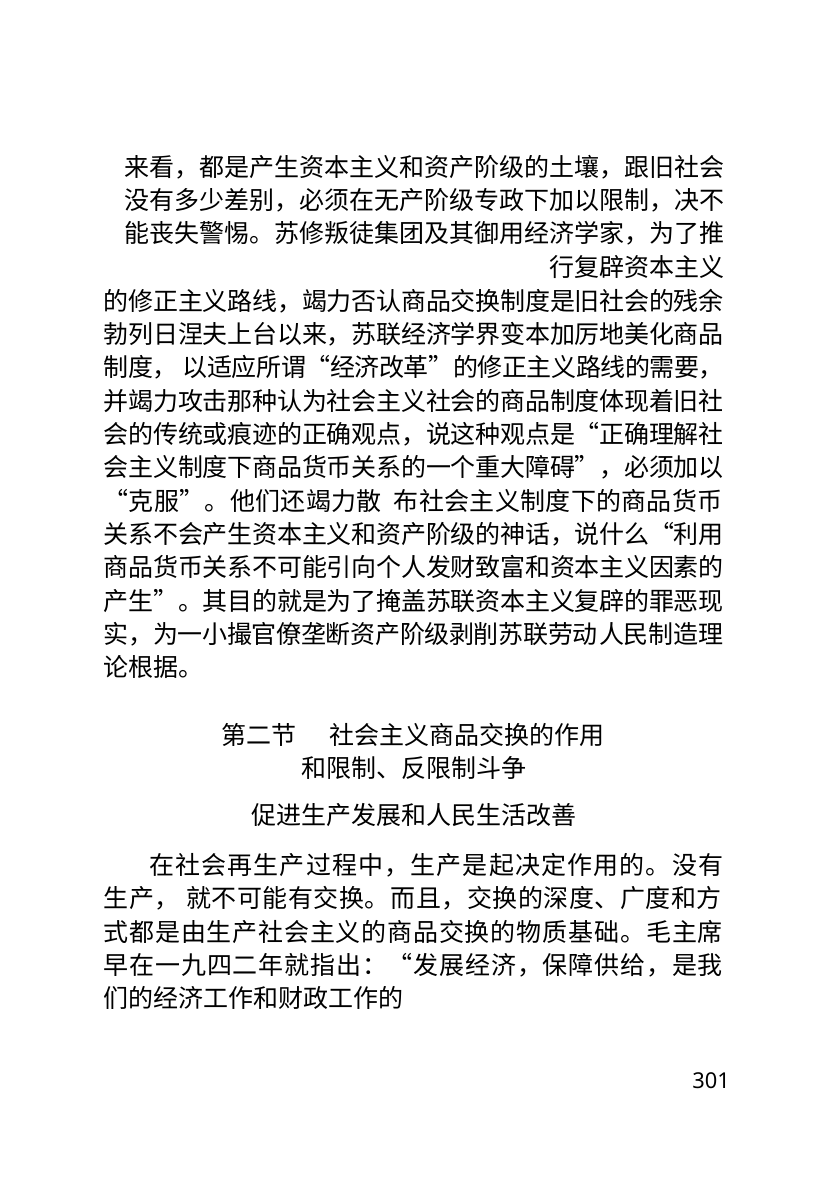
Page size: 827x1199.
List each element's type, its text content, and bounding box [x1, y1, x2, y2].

text 促进生产发展和人民生活改善 [89, 797, 738, 831]
text 的修正主义路线，竭力否认商品交换制度是旧社会的残余。勃列日涅夫上台以来，苏联经济学界变本加厉地美化商品制度， 以适应所谓“经济改革”的修正主义路线的需要，并竭力攻击那种认为社会主义社会的商品制度体现着旧社会的传统或痕迹的正确观点，说这种观点是“正确理解社会主义制度下商品货币关系的一个重大障碍”，必须加以“克服”。他们还竭力散 布社会主义制度下的商品货币关系不会产生资本主义和资产阶级的神话，说什么“利用商品货币关系不可能引向个人发财致富和资本主义因素的产生”。其目的就是为了掩盖苏联资本主义复辟的罪恶现实，为一小撮官僚垄断资产阶级剥削苏联劳动人民制造理论根据。 [103, 283, 724, 683]
text 在社会再生产过程中，生产是起决定作用的。没有生产， 就不可能有交换。而且，交换的深度、广度和方式都是由生产社会主义的商品交换的物质基础。毛主席早在一九四二年就指出：“发展经济，保障供给，是我们的经济工作和财政工作的 [103, 848, 724, 1014]
text 来看，都是产生资本主义和资产阶级的土壤，跟旧社会没有多少差别，必须在无产阶级专政下加以限制，决不能丧失警惕。苏修叛徒集团及其御用经济学家，为了推行复辟资本主义 [103, 149, 724, 283]
subtitle 第二节 社会主义商品交换的作用和限制、反限制斗争 [210, 718, 617, 784]
